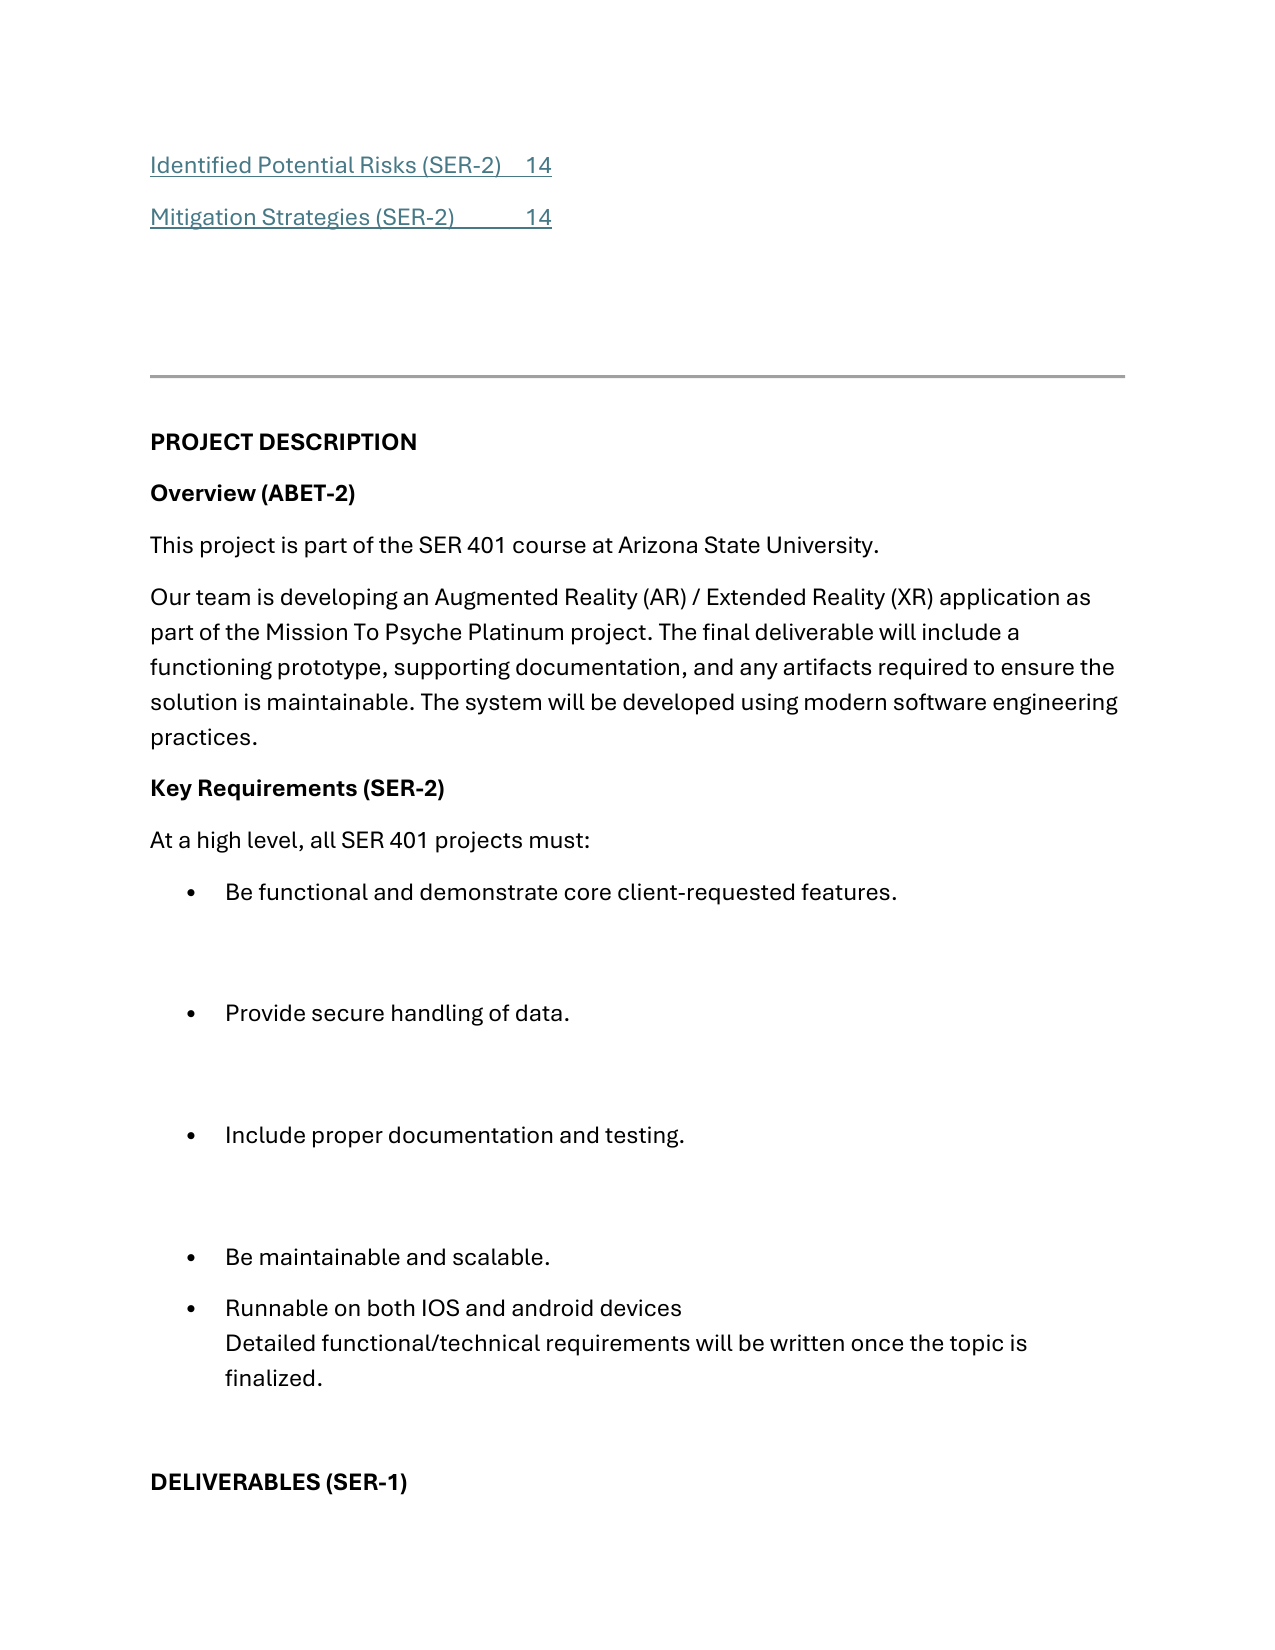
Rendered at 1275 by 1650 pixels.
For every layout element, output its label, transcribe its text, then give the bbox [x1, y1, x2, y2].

text PROJECT DESCRIPTION [150, 427, 1125, 457]
text Overview (ABET-2) [150, 478, 1125, 509]
text Our team is developing an Augmented Reality (AR) / Extended Reality (XR) application as part of the Mission To Psyche Platinum project. The final deliverable will include a functioning prototype, supporting documentation, and any artifacts required to ensure the solution is maintainable. The system will be developed using modern software engineering practices. [150, 582, 1125, 752]
text This project is part of the SER 401 course at Arizona State University. [150, 530, 1125, 561]
text DELIVERABLES (SER-1) [150, 1467, 1125, 1497]
text Key Requirements (SER-2) [150, 773, 1125, 804]
text Identified Potential Risks (SER-2) 14 [150, 150, 1125, 181]
list Include proper documentation and testing. [187, 1120, 1125, 1221]
list Be functional and demonstrate core client-requested features. [187, 877, 1125, 977]
list Provide secure handling of data. [187, 998, 1125, 1099]
text Mitigation Strategies (SER-2) 14 [150, 202, 1125, 232]
text At a high level, all SER 401 projects must: [150, 825, 1125, 856]
list Be maintainable and scalable. [187, 1242, 1125, 1272]
list Runnable on both IOS and android devices Detailed functional/technical requirements will be written once the topic is finalized. [187, 1293, 1125, 1394]
